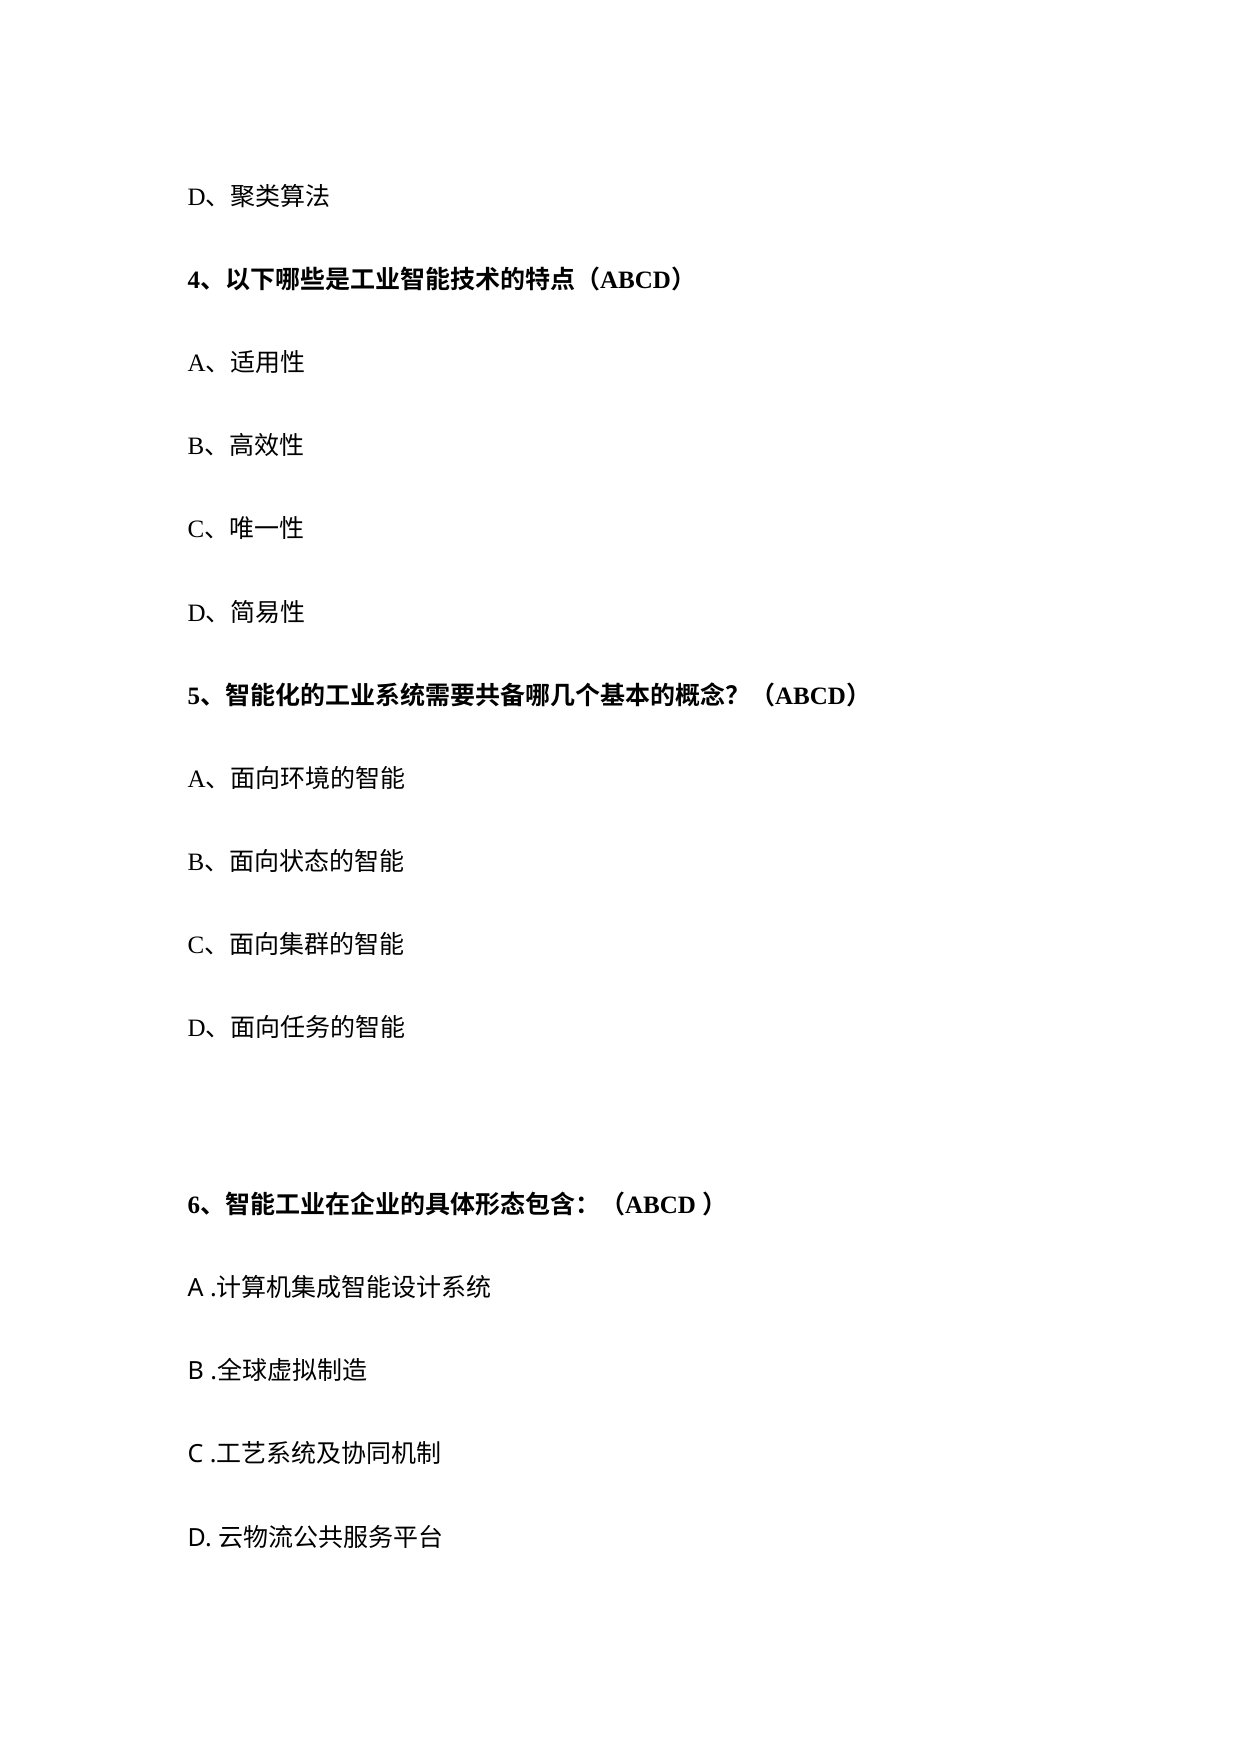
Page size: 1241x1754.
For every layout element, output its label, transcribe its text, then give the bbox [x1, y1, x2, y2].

list 面向任务的智能 [187, 993, 1053, 1058]
list 简易性 [187, 578, 1053, 643]
list 面向环境的智能 [187, 744, 1053, 809]
list 面向状态的智能 [187, 827, 1053, 892]
list 智能工业在企业的具体形态包含：（ABCD ） [187, 1170, 1053, 1235]
list 以下哪些是工业智能技术的特点（ABCD） [187, 245, 1053, 310]
list 智能化的工业系统需要共备哪几个基本的概念？（ABCD） [187, 661, 1053, 726]
text B .全球虚拟制造 [187, 1336, 1053, 1401]
text C .工艺系统及协同机制 [187, 1419, 1053, 1484]
list 适用性 [187, 328, 1053, 393]
list 高效性 [187, 411, 1053, 476]
list 聚类算法 [187, 162, 1053, 227]
list 面向集群的智能 [187, 910, 1053, 975]
text A .计算机集成智能设计系统 [187, 1253, 1053, 1318]
text D. 云物流公共服务平台 [187, 1503, 1053, 1568]
list 唯一性 [187, 494, 1053, 559]
